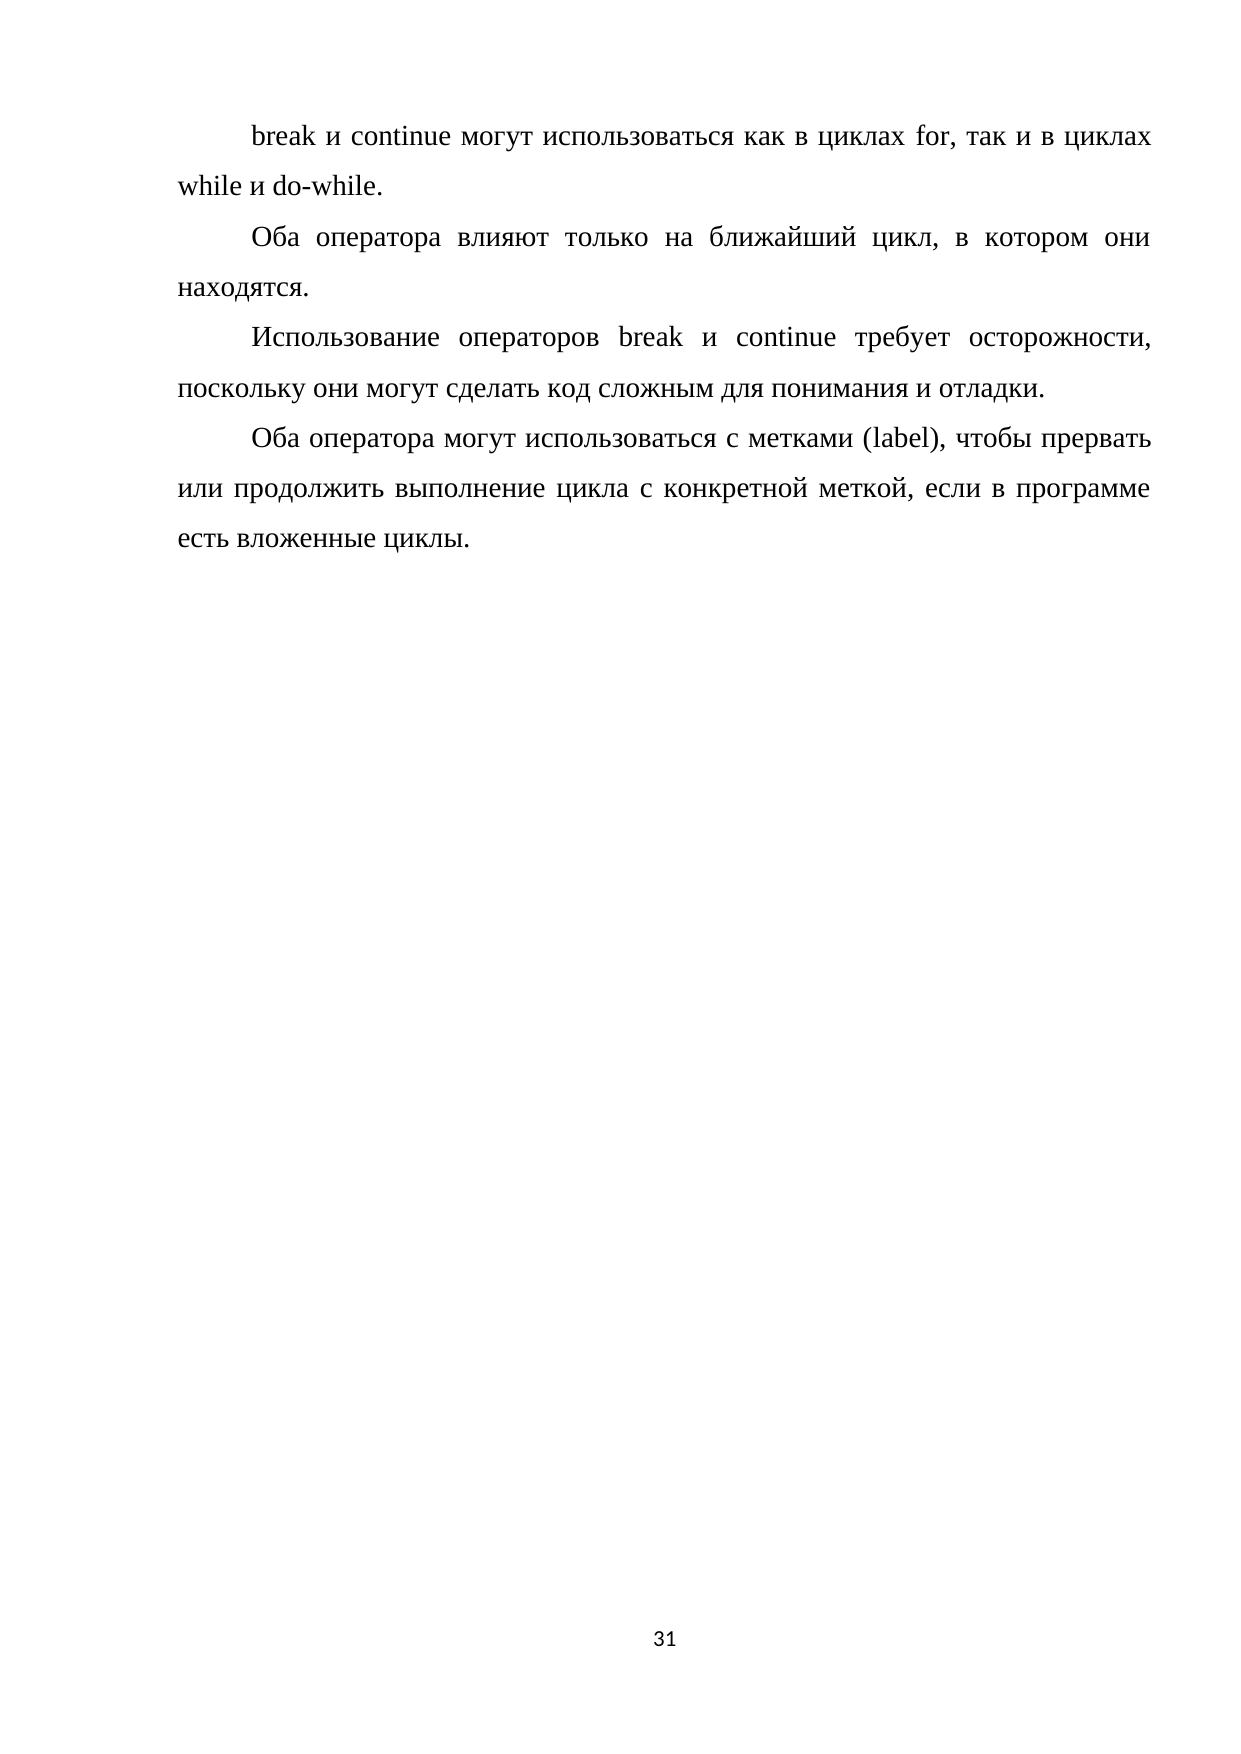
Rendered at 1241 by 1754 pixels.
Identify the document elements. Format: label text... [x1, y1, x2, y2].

text Оба оператора могут использоваться с метками (label), чтобы прервать или продолжить выполнение цикла с конкретной меткой, если в программе есть вложенные циклы. [177, 420, 1152, 554]
text break и continue могут использоваться как в циклах for, так и в циклах while и do-while. [177, 118, 1152, 202]
text Использование операторов break и continue требует осторожности, поскольку они могут сделать код сложным для понимания и отладки. [177, 319, 1152, 403]
text Оба оператора влияют только на ближайший цикл, в котором они находятся. [177, 219, 1152, 303]
